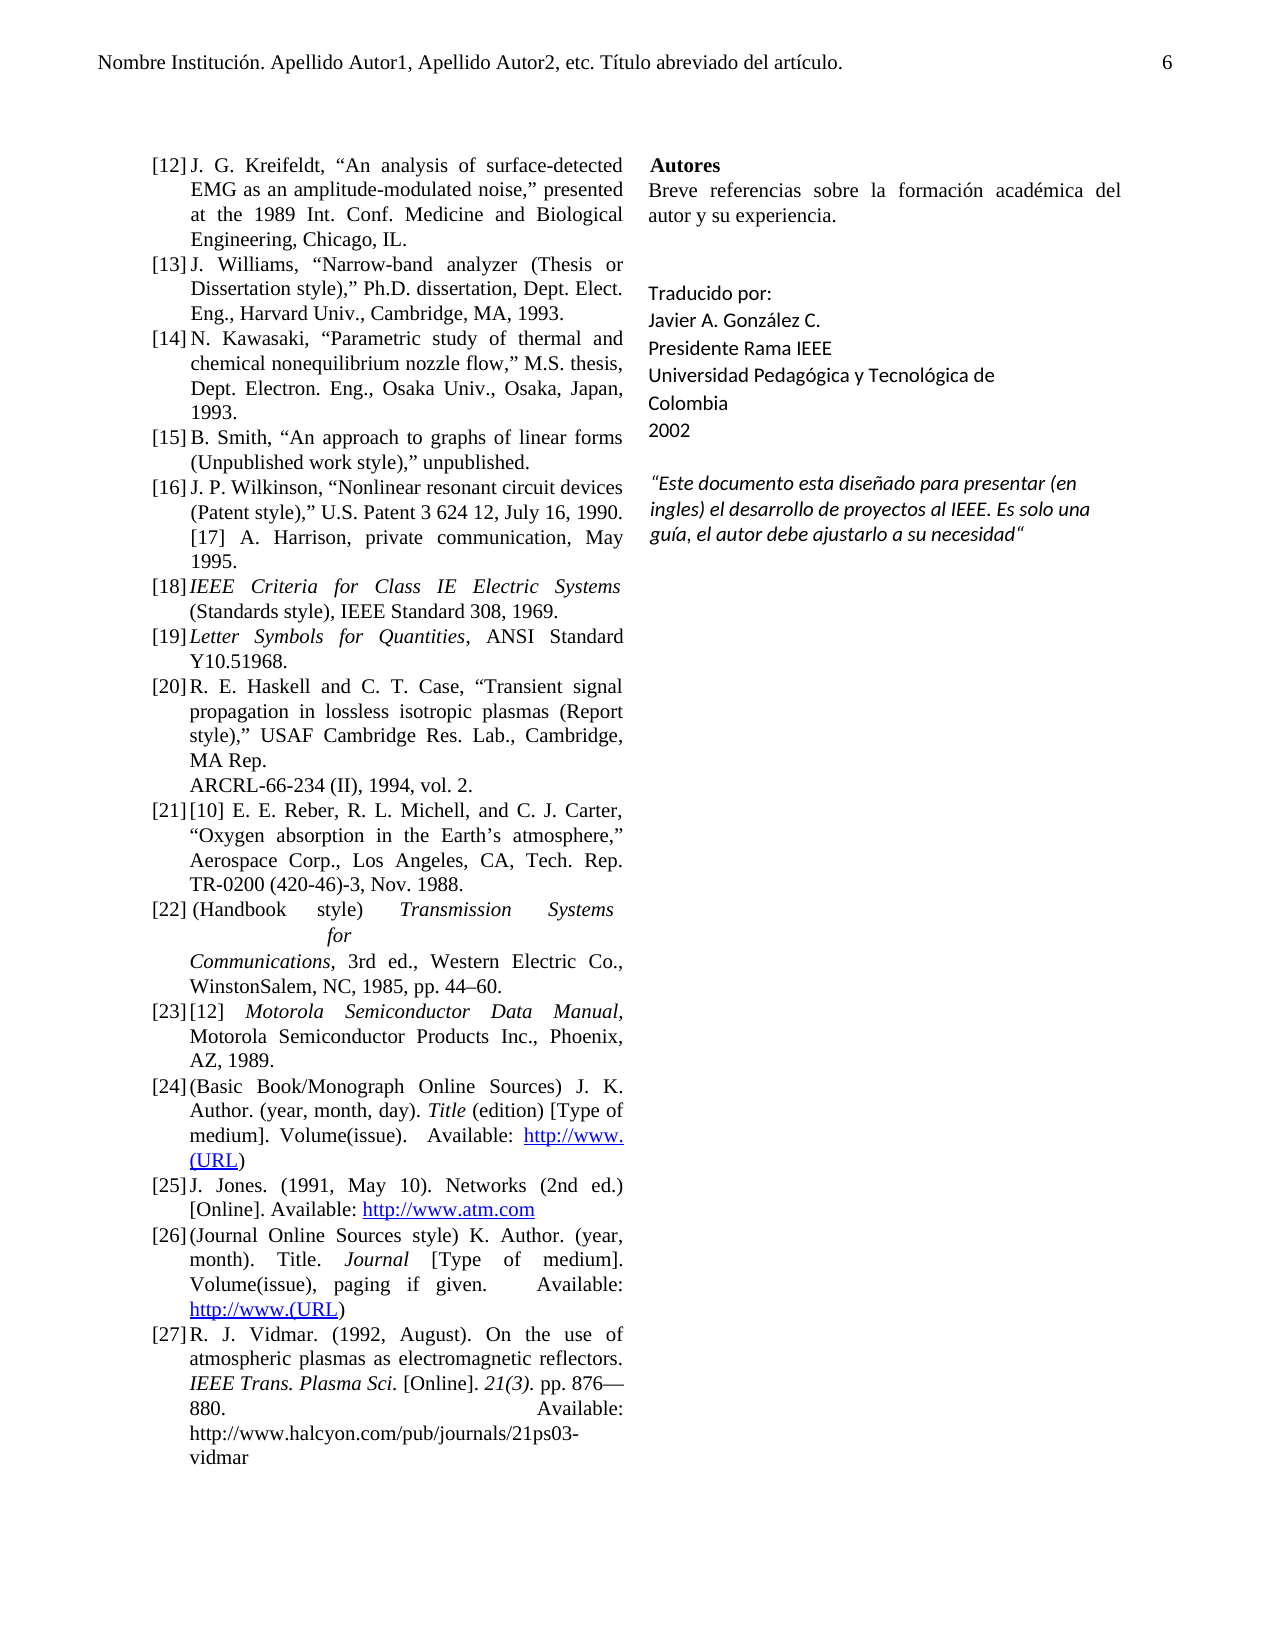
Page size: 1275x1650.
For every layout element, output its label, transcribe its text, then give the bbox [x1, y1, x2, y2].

text Colombia [648, 390, 1123, 415]
text ARCRL-66-234 (II), 1994, vol. 2. [189, 773, 624, 797]
list (Journal Online Sources style) K. Author. (year, month). Title. Journal [Type of medium]. Volume(issue), paging if given. Available: http://www.(URL) [152, 1222, 624, 1321]
list J. Jones. (1991, May 10). Networks (2nd ed.) [Online]. Available: http://www.atm.com [152, 1173, 624, 1221]
list N. Kawasaki, “Parametric study of thermal and chemical nonequilibrium nozzle flow,” M.S. thesis, Dept. Electron. Eng., Osaka Univ., Osaka, Japan, 1993. [152, 326, 624, 424]
text 2002 [648, 417, 1123, 442]
list Letter Symbols for Quantities, ANSI Standard Y10.51968. [152, 624, 624, 673]
list J. G. Kreifeldt, “An analysis of surface-detected EMG as an amplitude-modulated noise,” presented at the 1989 Int. Conf. Medicine and Biological Engineering, Chicago, IL. [152, 152, 624, 251]
text Presidente Rama IEEE [648, 335, 1123, 360]
list R. J. Vidmar. (1992, August). On the use of atmospheric plasmas as electromagnetic reflectors. IEEE Trans. Plasma Sci. [Online]. 21(3). pp. 876—880. Available: http://www.halcyon.com/pub/journals/21ps03-vidmar [152, 1322, 624, 1469]
text Breve referencias sobre la formación académica del autor y su experiencia. [648, 178, 1122, 227]
text Javier A. González C. [648, 307, 1123, 333]
list [12] Motorola Semiconductor Data Manual, Motorola Semiconductor Products Inc., Phoenix, AZ, 1989. [152, 999, 624, 1072]
list (Basic Book/Monograph Online Sources) J. K. Author. (year, month, day). Title (edition) [Type of medium]. Volume(issue). Available: http://www.(URL) [152, 1073, 624, 1172]
list IEEE Criteria for Class IE Electric Systems (Standards style), IEEE Standard 308, 1969. [152, 574, 624, 623]
list R. E. Haskell and C. T. Case, “Transient signal propagation in lossless isotropic plasmas (Report style),” USAF Cambridge Res. Lab., Cambridge, MA Rep. [152, 674, 624, 772]
text Autores [650, 152, 1123, 177]
text Traducido por: [648, 280, 1123, 306]
text Universidad Pedagógica y Tecnológica de [648, 362, 1123, 388]
list [10] E. E. Reber, R. L. Michell, and C. J. Carter, “Oxygen absorption in the Earth’s atmosphere,” Aerospace Corp., Los Angeles, CA, Tech. Rep. TR-0200 (420-46)-3, Nov. 1988. [152, 798, 624, 896]
list J. P. Wilkinson, “Nonlinear resonant circuit devices (Patent style),” U.S. Patent 3 624 12, July 16, 1990. [17] A. Harrison, private communication, May 1995. [152, 475, 624, 573]
list B. Smith, “An approach to graphs of linear forms (Unpublished work style),” unpublished. [152, 425, 624, 474]
text Communications, 3rd ed., Western Electric Co., WinstonSalem, NC, 1985, pp. 44–60. [189, 949, 624, 998]
list J. Williams, “Narrow-band analyzer (Thesis or Dissertation style),” Ph.D. dissertation, Dept. Elect. Eng., Harvard Univ., Cambridge, MA, 1993. [152, 252, 624, 325]
subtitle [22] (Handbook style) Transmission Systems for [152, 897, 625, 947]
text “Este documento esta diseñado para presentar (en ingles) el desarrollo de proyectos al IEEE. Es solo una guía, el autor debe ajustarlo a su necesidad“ [650, 470, 1123, 547]
